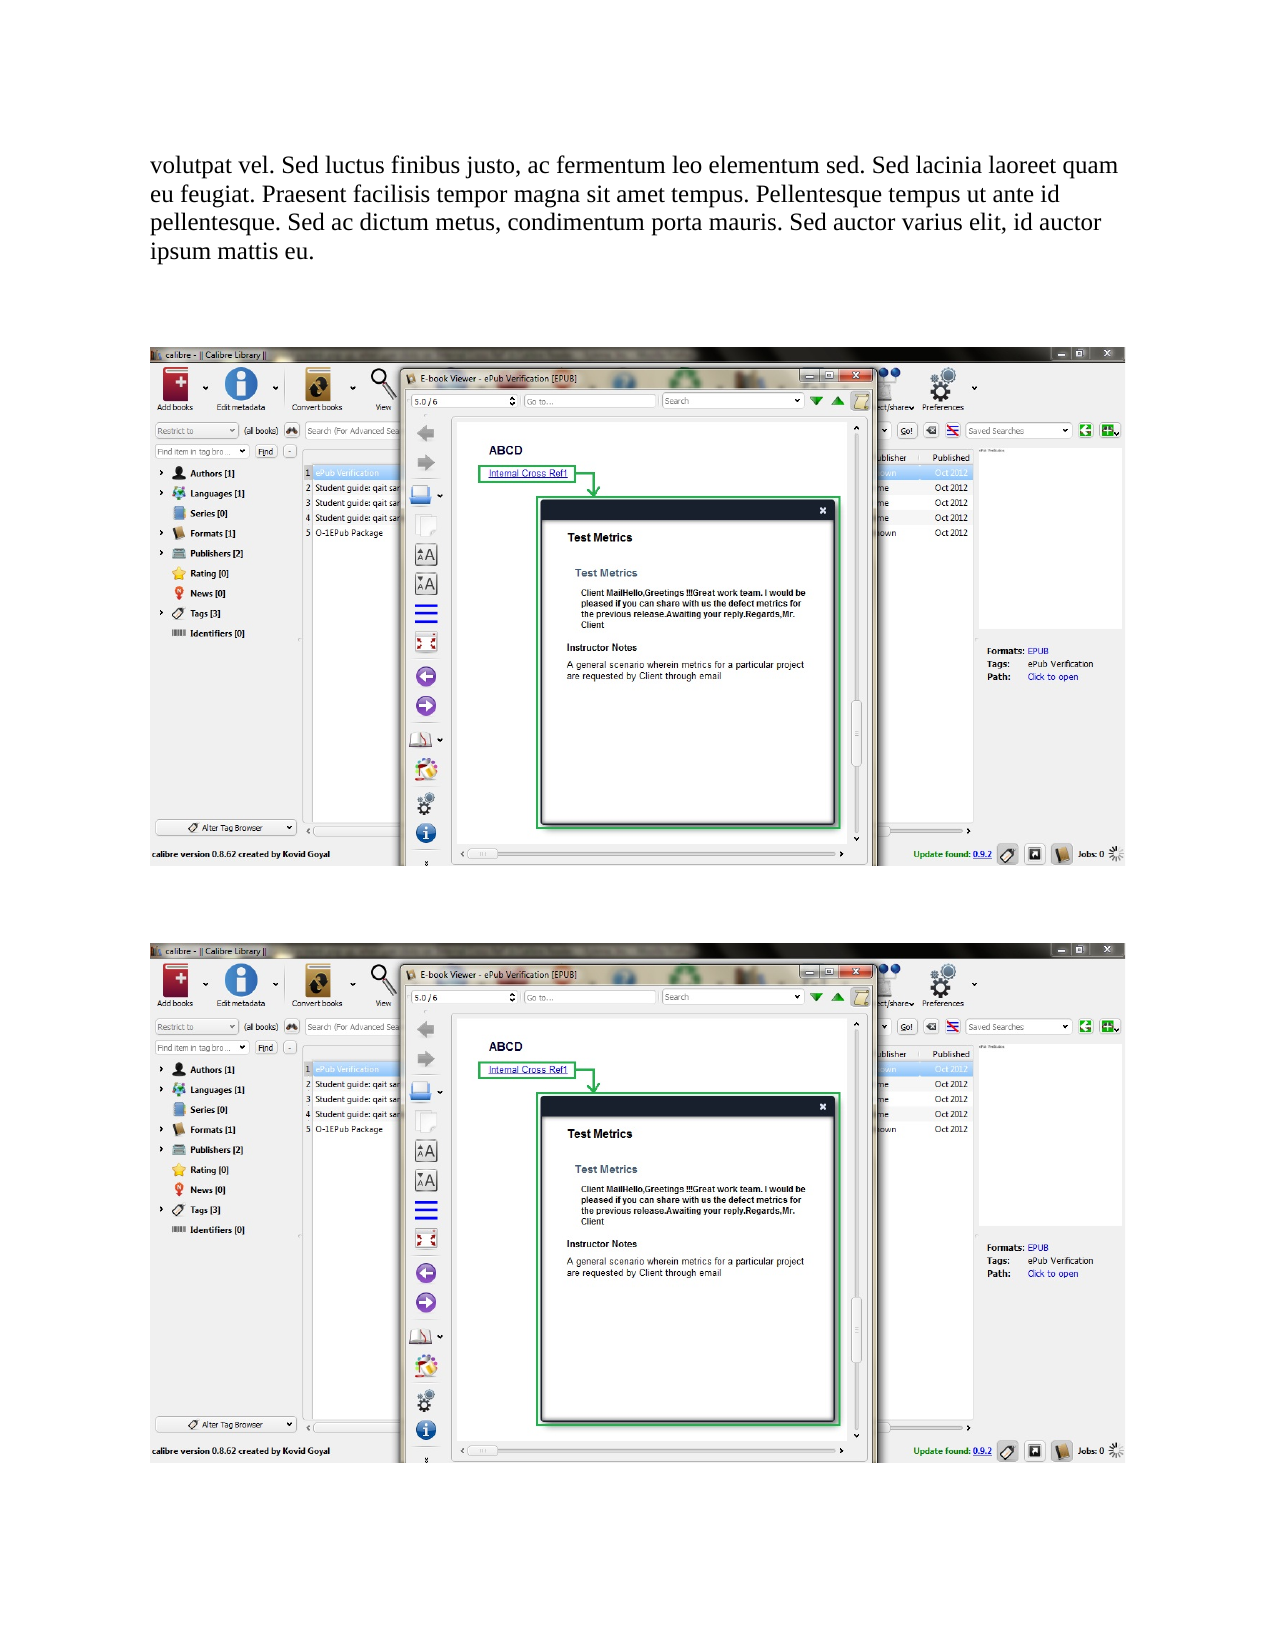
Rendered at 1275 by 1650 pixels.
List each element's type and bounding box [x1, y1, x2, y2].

picture [150, 347, 1125, 866]
text [150, 150, 1125, 265]
picture [150, 943, 1125, 1463]
